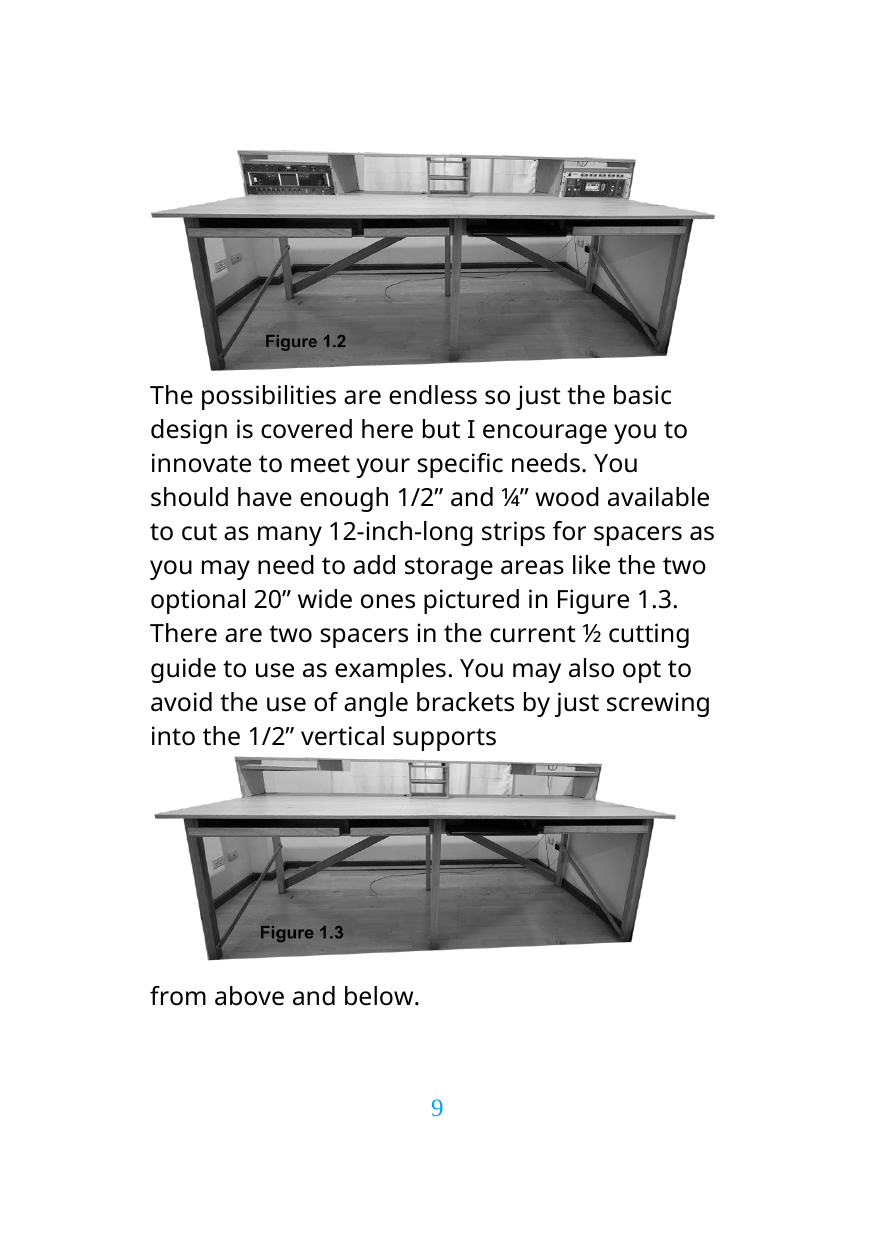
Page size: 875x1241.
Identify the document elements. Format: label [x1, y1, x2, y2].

picture [150, 752, 677, 972]
picture [150, 150, 715, 371]
text [150, 150, 724, 1013]
